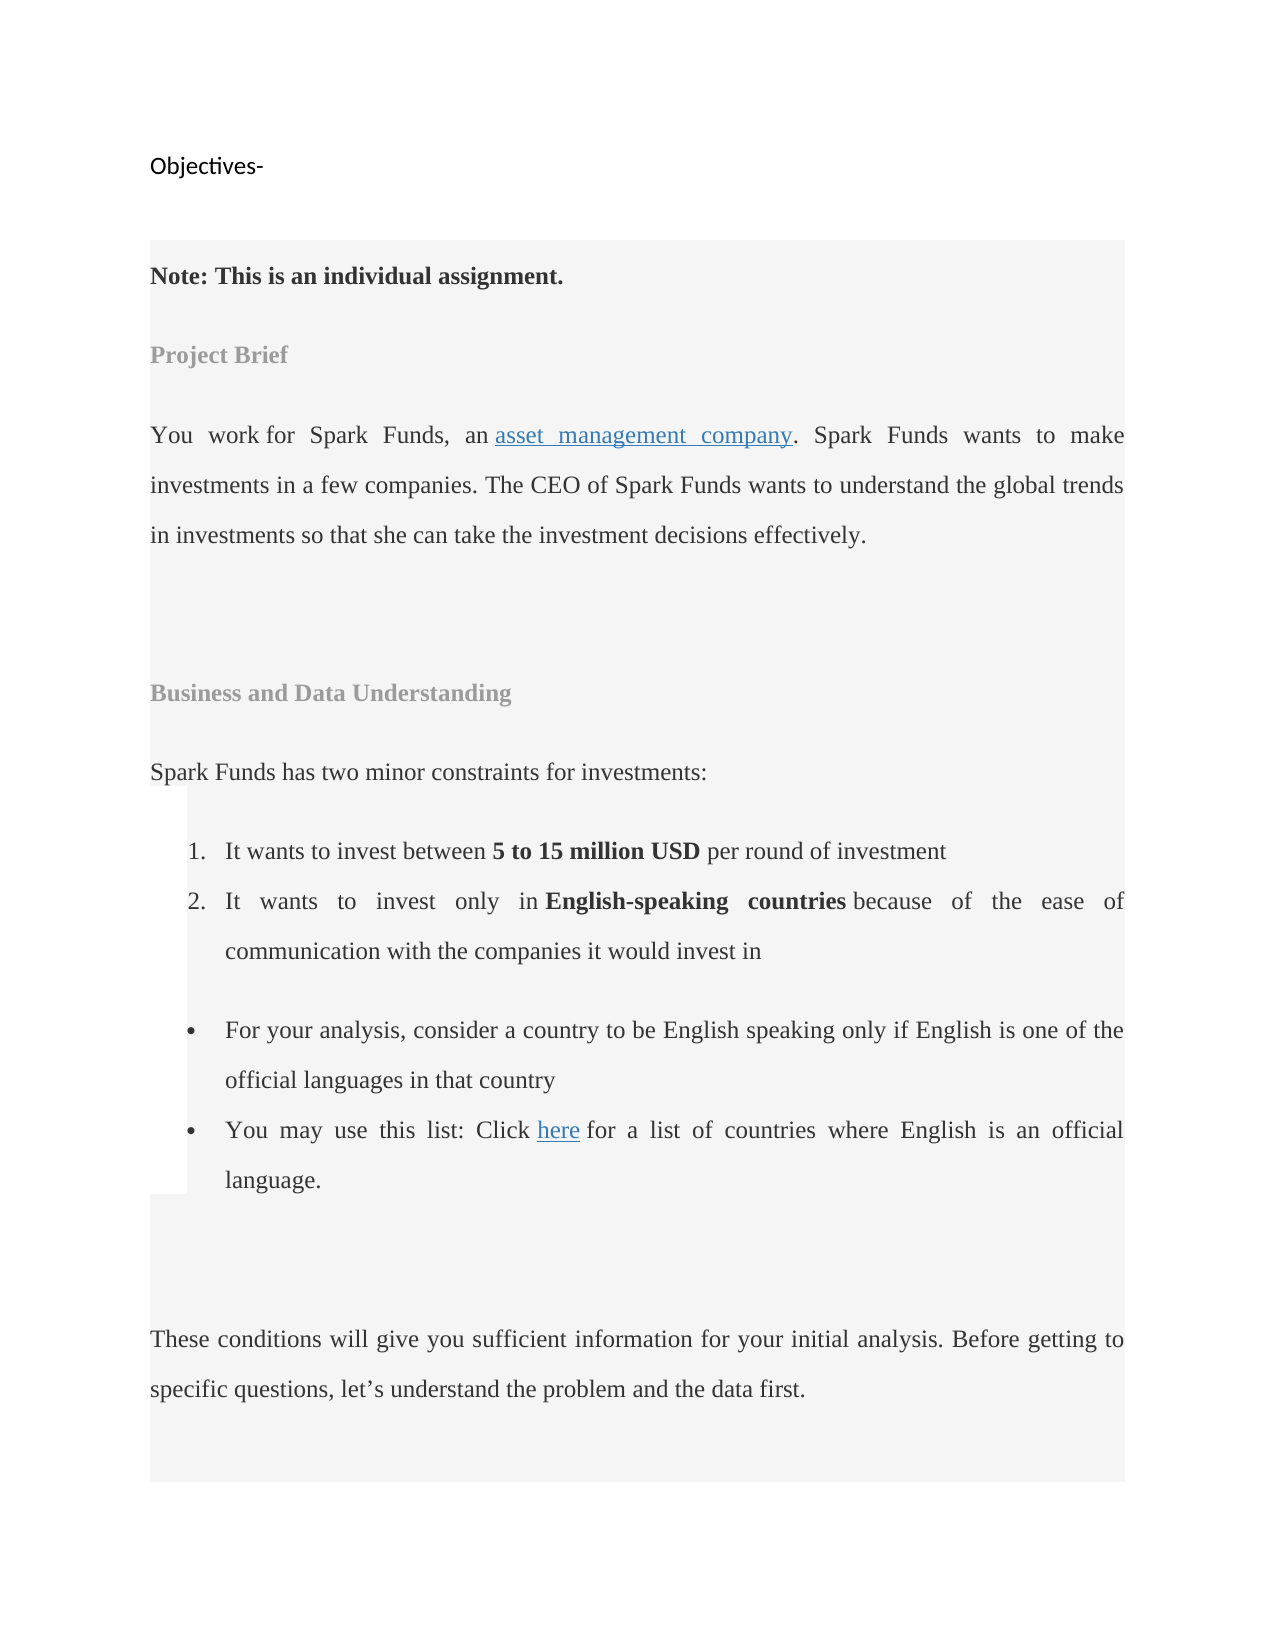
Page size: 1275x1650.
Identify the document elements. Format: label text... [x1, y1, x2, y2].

list It wants to invest between 5 to 15 million USD per round of investment [187, 815, 1125, 865]
text Note: This is an individual assignment. [150, 240, 1125, 290]
text Objectives- [150, 150, 1125, 181]
list It wants to invest only in English-speaking countries because of the ease of communication with the companies it would invest in [187, 865, 1125, 965]
list You may use this list: Click here for a list of countries where English is an official language. [187, 1094, 1125, 1194]
text Project Brief [150, 319, 1125, 369]
text Business and Data Understanding [150, 657, 1125, 707]
text Spark Funds has two minor constraints for investments: [150, 736, 1125, 786]
list For your analysis, consider a country to be English speaking only if English is one of the official languages in that country [187, 994, 1125, 1094]
text These conditions will give you sufficient information for your initial analysis. Before getting to specific questions, let’s understand the problem and the data first. [150, 1303, 1125, 1403]
text You work for Spark Funds, an asset management company. Spark Funds wants to make investments in a few companies. The CEO of Spark Funds wants to understand the global trends in investments so that she can take the investment decisions effectively. [150, 398, 1125, 548]
